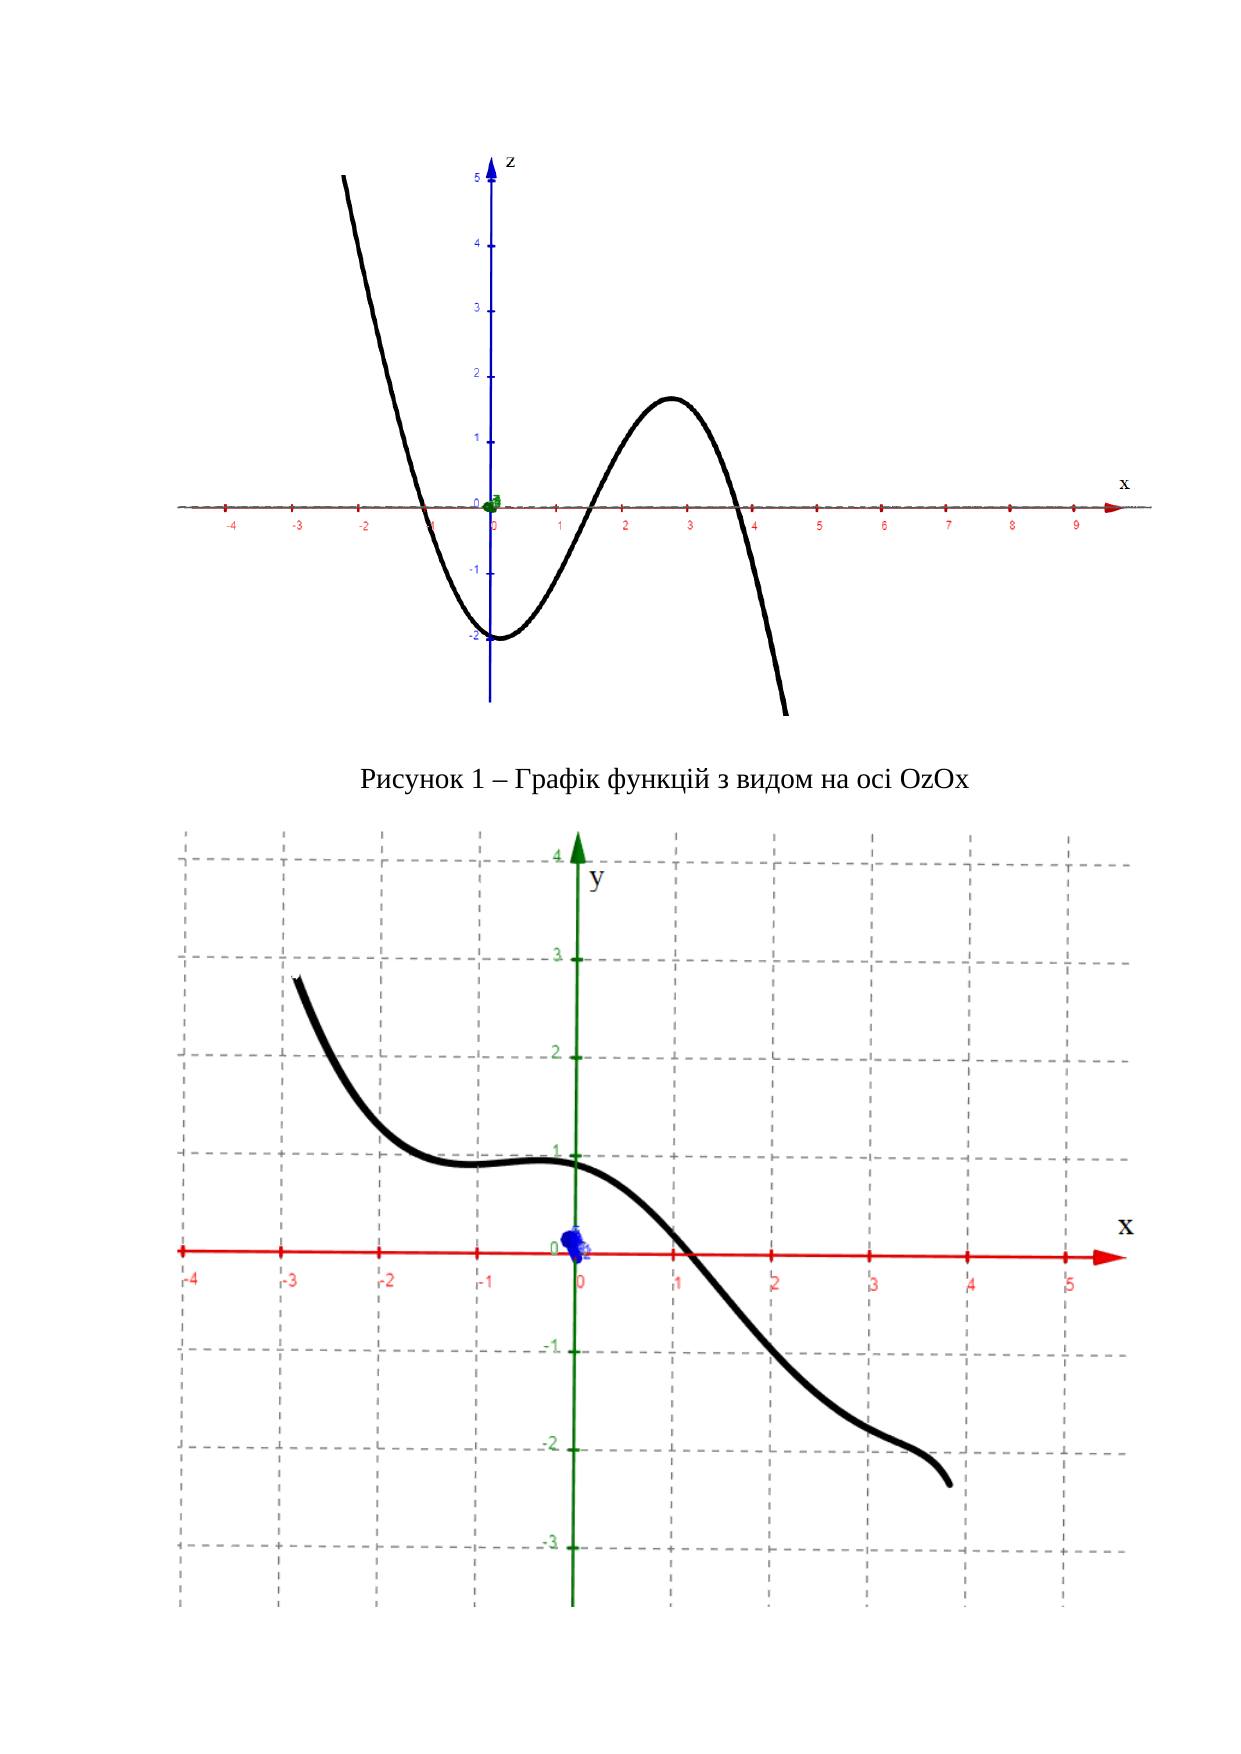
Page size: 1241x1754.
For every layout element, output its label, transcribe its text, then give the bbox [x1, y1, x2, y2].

text Рисунок 1 – Графік функцій з видом на осі OzOx [177, 761, 1152, 795]
picture [177, 118, 1152, 731]
picture [177, 828, 1152, 1607]
